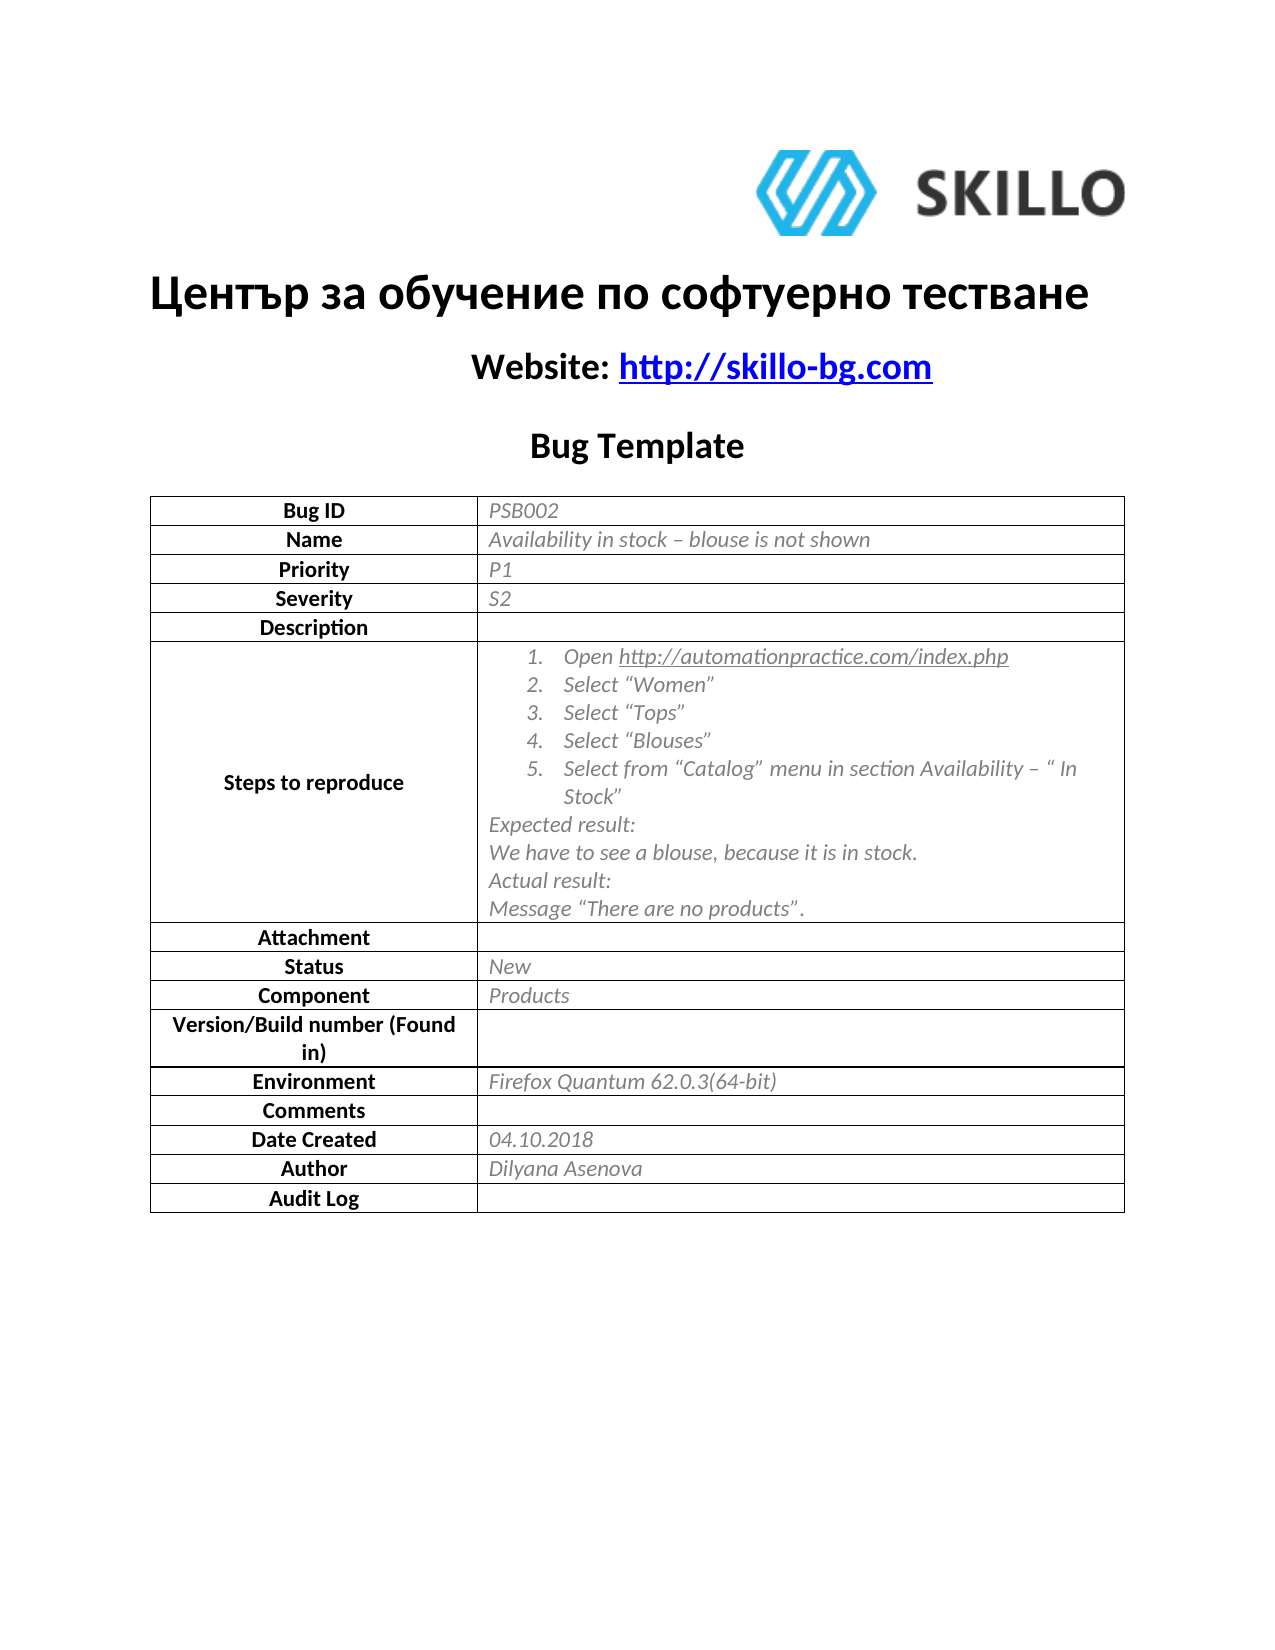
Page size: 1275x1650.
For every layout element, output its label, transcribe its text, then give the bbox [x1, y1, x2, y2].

table_cell Products [478, 981, 1124, 1009]
table_cell Author [151, 1155, 477, 1183]
table_cell Open http://automationpractice.com/index.php Select “Women” Select “Tops” Select “Blouses” Select from “Catalog” menu in section Availability – “ In Stock” Expected result: We have to see a blouse, because it is in stock. Actual result: Message “There are no products”. [478, 642, 1124, 922]
table_cell Priority [151, 555, 477, 583]
table_cell Status [151, 952, 477, 980]
table_cell [478, 613, 1124, 641]
table_cell Date Created [151, 1126, 477, 1153]
table_cell Firefox Quantum 62.0.3(64-bit) [478, 1068, 1124, 1095]
table_cell Name [151, 526, 477, 554]
table_cell Severity [151, 584, 477, 612]
table_cell Description [151, 613, 477, 641]
picture [756, 150, 1125, 236]
table_cell Environment [151, 1068, 477, 1095]
text Център за обучение по софтуерно тестване Website: http://skillo-bg.com [150, 261, 1125, 392]
table_cell 04.10.2018 [478, 1126, 1124, 1153]
table_cell [478, 1184, 1124, 1212]
table_cell [478, 1096, 1124, 1124]
table_header Bug ID [151, 497, 477, 524]
table_header PSB002 [478, 497, 1124, 524]
table_cell [478, 923, 1124, 951]
text Bug Template [150, 422, 1125, 468]
table_cell Audit Log [151, 1184, 477, 1212]
table_cell Availability in stock – blouse is not shown [478, 526, 1124, 554]
table_cell Attachment [151, 923, 477, 951]
table_cell P1 [478, 555, 1124, 583]
table_cell Component [151, 981, 477, 1009]
table_cell Dilyana Asenova [478, 1155, 1124, 1183]
table_cell Version/Build number (Found in) [151, 1010, 477, 1066]
table_cell [478, 1010, 1124, 1066]
table_cell Comments [151, 1096, 477, 1124]
table_cell S2 [478, 584, 1124, 612]
table_cell Steps to reproduce [151, 642, 477, 922]
table_cell New [478, 952, 1124, 980]
